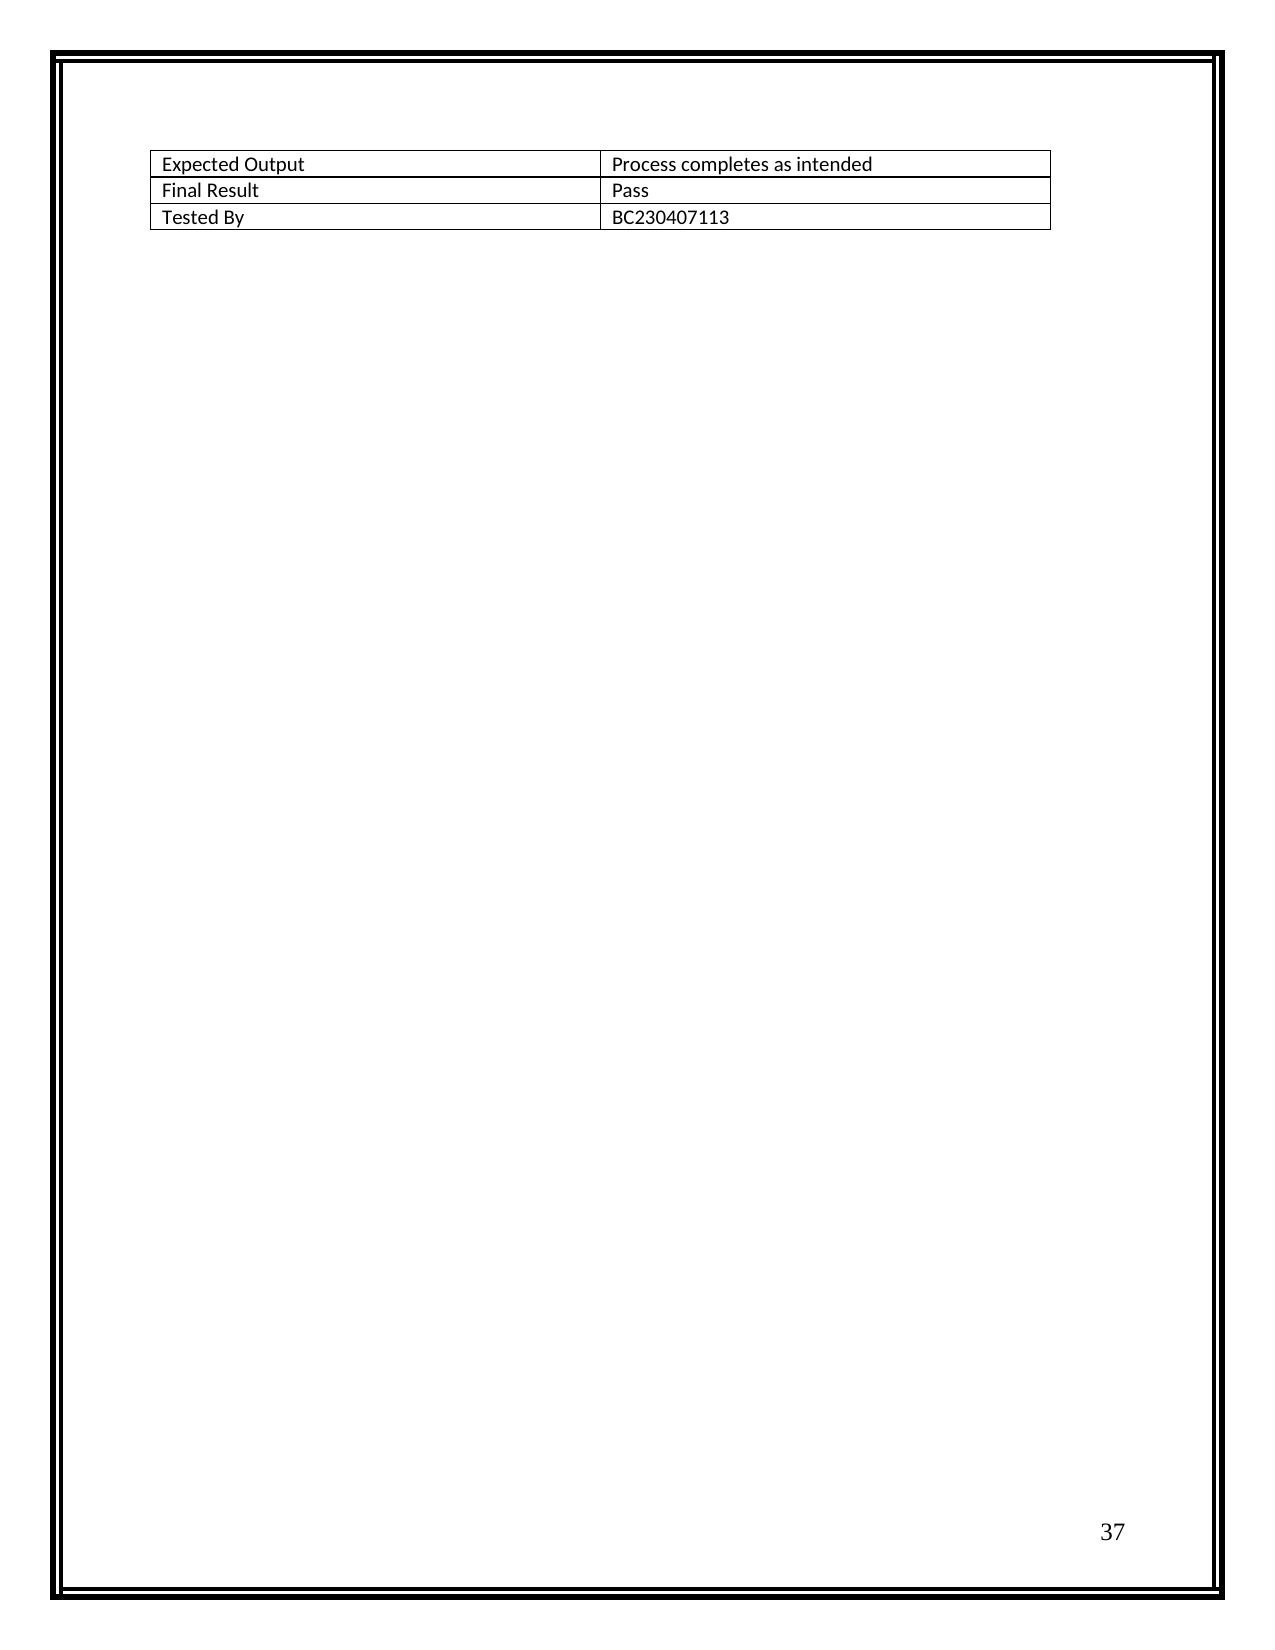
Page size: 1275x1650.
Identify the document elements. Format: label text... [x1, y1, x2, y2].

table_cell BC230407113 [601, 204, 1050, 229]
table_cell Final Result [151, 178, 600, 203]
table_cell Process completes as intended [601, 151, 1050, 176]
table_cell Pass [601, 178, 1050, 203]
table_cell Tested By [151, 204, 600, 229]
table_cell Expected Output [151, 151, 600, 176]
